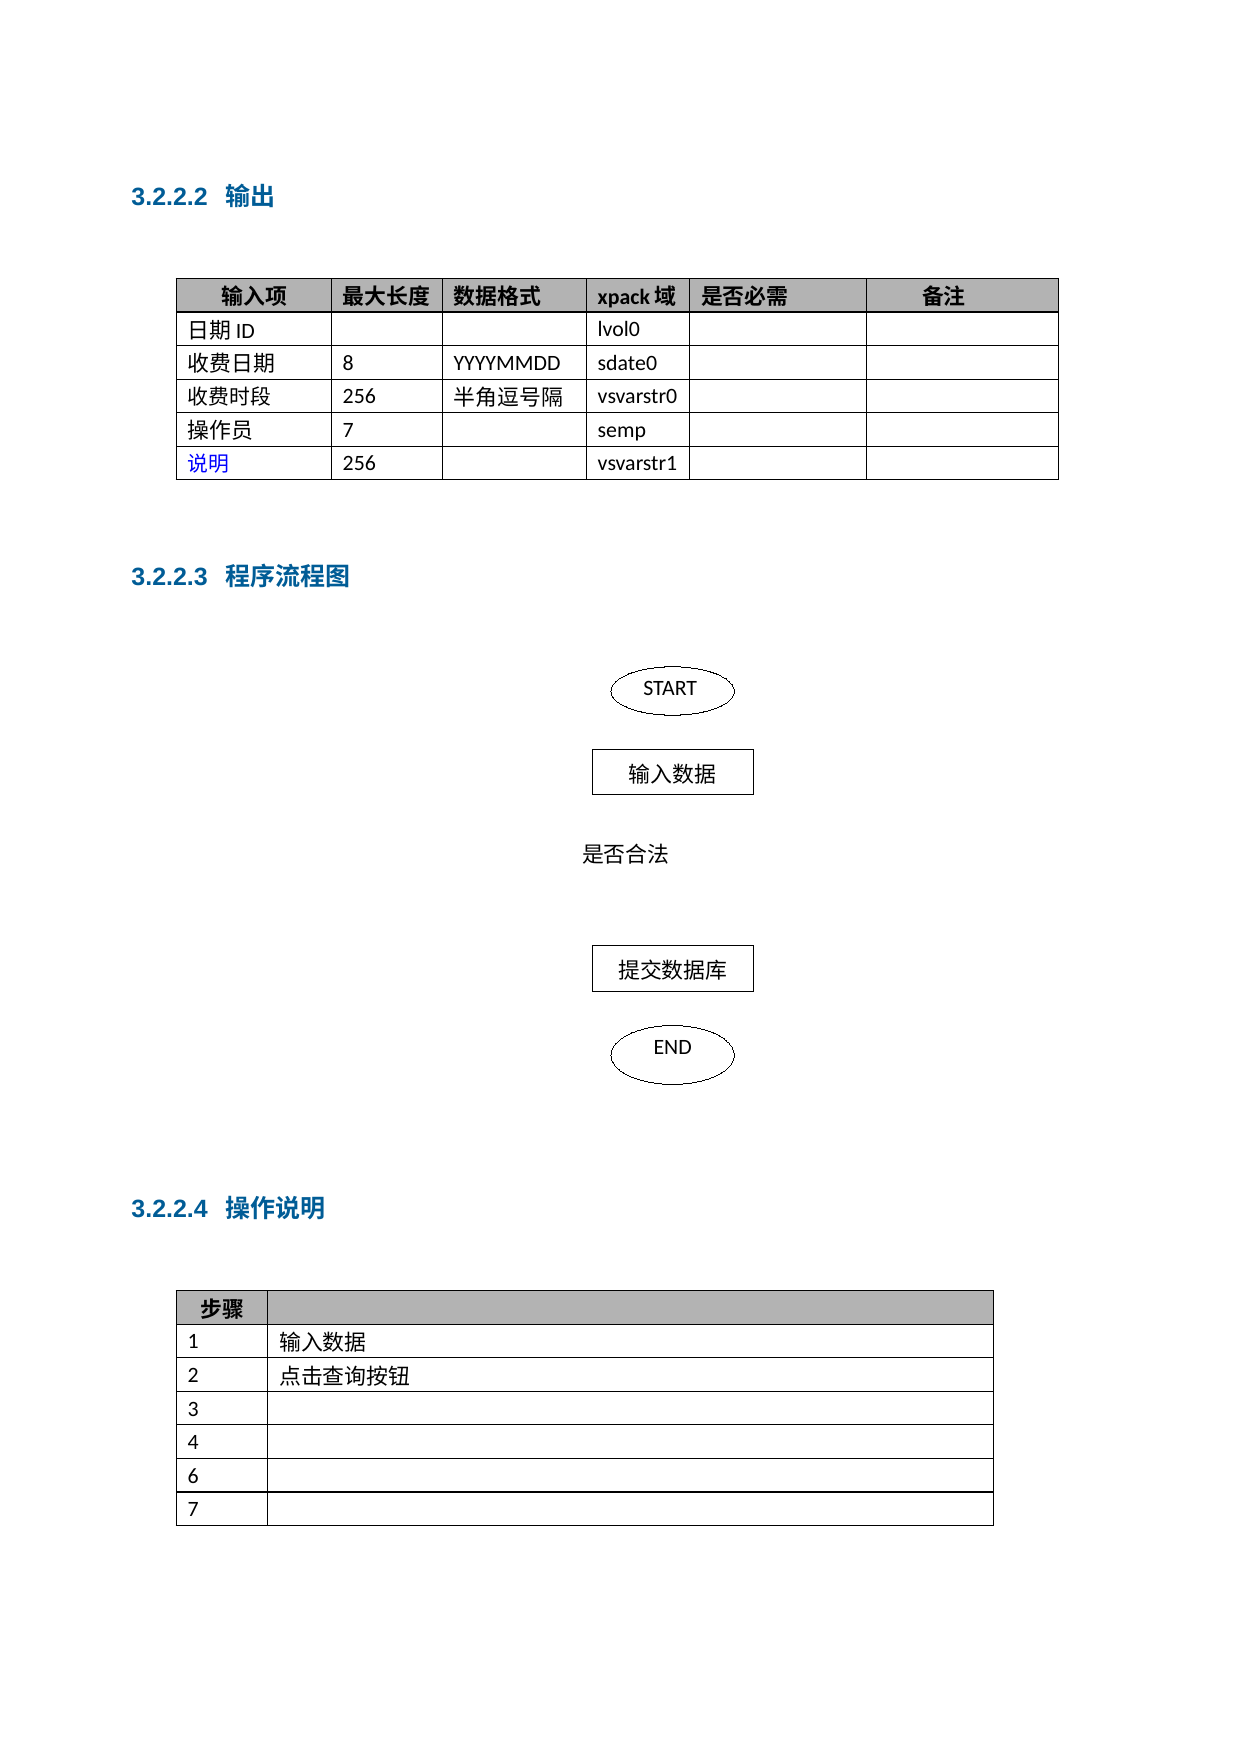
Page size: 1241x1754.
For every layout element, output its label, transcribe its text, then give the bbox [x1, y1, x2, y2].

table_cell sdate0 [587, 346, 689, 378]
table_cell [867, 380, 1058, 412]
table_cell 说明 [177, 447, 331, 479]
table_cell [268, 1459, 993, 1491]
table_cell [867, 413, 1058, 446]
table_cell [690, 346, 866, 378]
table_cell [690, 413, 866, 446]
table_header 最大长度 [332, 279, 442, 311]
table_header 是否必需 [690, 279, 866, 311]
table_cell 收费时段 [177, 380, 331, 412]
table_cell [268, 1392, 993, 1424]
table_cell [690, 447, 866, 479]
table_cell 输入数据 [268, 1325, 993, 1357]
table_cell 操作员 [177, 413, 331, 446]
table_cell 半角逗号隔 [443, 380, 586, 412]
subtitle 操作说明 [131, 1174, 1053, 1239]
table_cell 1 [177, 1325, 267, 1357]
table_cell [867, 447, 1058, 479]
table_header 备注 [867, 279, 1058, 311]
table_cell YYYYMMDD [443, 346, 586, 378]
table_cell [690, 380, 866, 412]
table_header [268, 1291, 993, 1324]
table_cell [443, 313, 586, 345]
table_cell 点击查询按钮 [268, 1358, 993, 1391]
table_cell 3 [177, 1392, 267, 1424]
table_cell lvol0 [587, 313, 689, 345]
table_cell [443, 413, 586, 446]
table_cell 日期ID [177, 313, 331, 345]
table_cell [867, 313, 1058, 345]
table_header xpack域 [587, 279, 689, 311]
table_cell [268, 1425, 993, 1458]
table_cell vsvarstr1 [587, 447, 689, 479]
table_cell 7 [177, 1493, 267, 1525]
table_cell 4 [177, 1425, 267, 1458]
table_header 输入项 [177, 279, 331, 311]
table_cell 7 [332, 413, 442, 446]
table_header 数据格式 [443, 279, 586, 311]
table_cell [332, 313, 442, 345]
table_cell 256 [332, 447, 442, 479]
table_cell [690, 313, 866, 345]
table_cell [443, 447, 586, 479]
table_cell vsvarstr0 [587, 380, 689, 412]
table_cell [867, 346, 1058, 378]
table_cell 2 [177, 1358, 267, 1391]
table_cell 收费日期 [177, 346, 331, 378]
table_cell [268, 1493, 993, 1525]
table_cell semp [587, 413, 689, 446]
table_header 步骤 [177, 1291, 267, 1324]
subtitle 输出 [131, 162, 1053, 227]
table_cell 256 [332, 380, 442, 412]
subtitle 程序流程图 [131, 542, 1053, 607]
table_cell 8 [332, 346, 442, 378]
table_cell 6 [177, 1459, 267, 1491]
